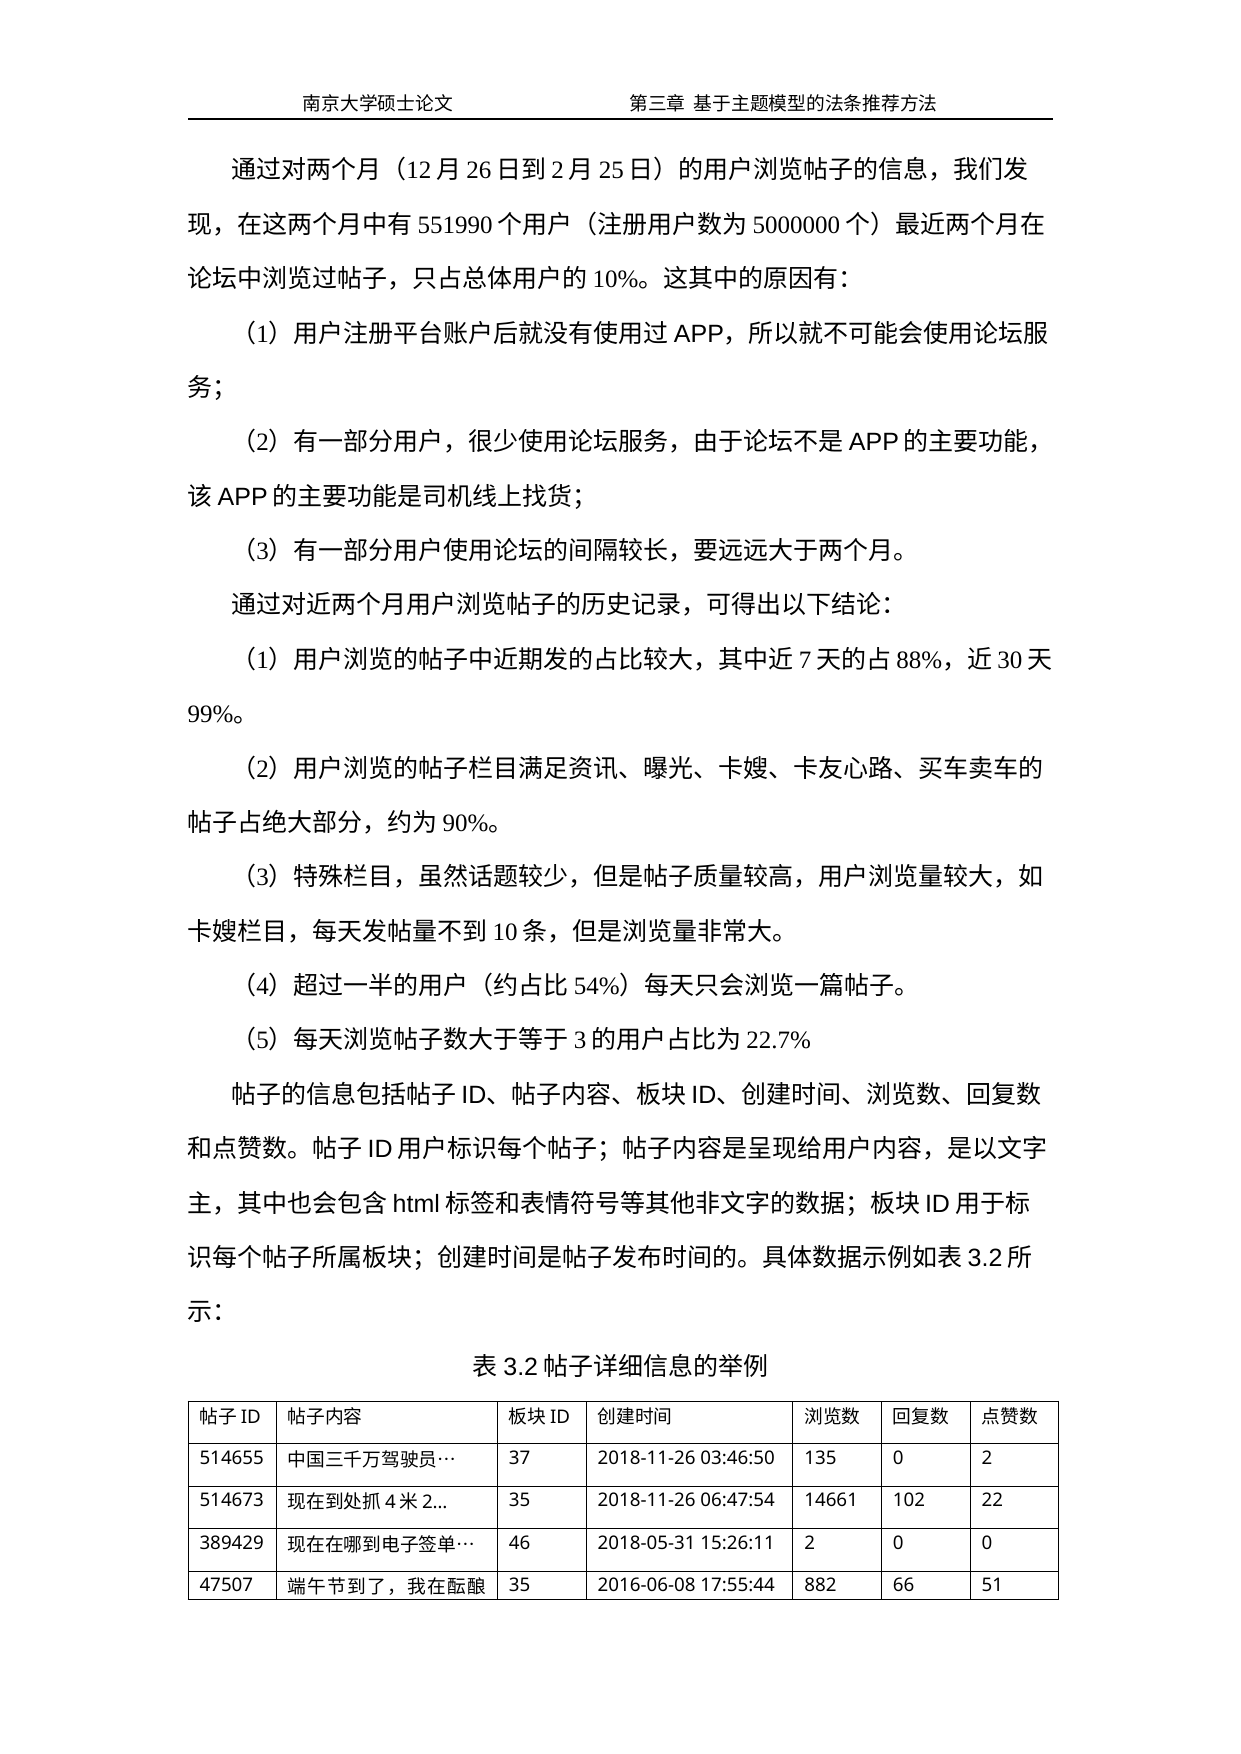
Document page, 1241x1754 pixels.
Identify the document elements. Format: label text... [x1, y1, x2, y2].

text （3）特殊栏目，虽然话题较少，但是帖子质量较高，用户浏览量较大，如卡嫂栏目，每天发帖量不到10条，但是浏览量非常大。 [187, 857, 1053, 947]
table_cell 35 [498, 1572, 586, 1599]
table_header 创建时间 [587, 1402, 792, 1443]
table_cell 22 [971, 1487, 1058, 1528]
table_cell 现在到处抓4米2… [277, 1487, 497, 1528]
table_cell 2018-05-31 15:26:11 [587, 1529, 792, 1571]
table_cell 2018-11-26 06:47:54 [587, 1487, 792, 1528]
table_header 点赞数 [971, 1402, 1058, 1443]
table_cell 389429 [189, 1529, 276, 1571]
table_cell 端午节到了，我在酝酿… [277, 1572, 497, 1599]
table_cell 514673 [189, 1487, 276, 1528]
table_cell 66 [882, 1572, 970, 1599]
table_header 帖子ID [189, 1402, 276, 1443]
table_cell 2016-06-08 17:55:44 [587, 1572, 792, 1599]
table_cell 2018-11-26 03:46:50 [587, 1444, 792, 1486]
table_cell 现在在哪到电子签单… [277, 1529, 497, 1571]
text （3）有一部分用户使用论坛的间隔较长，要远远大于两个月。 [187, 531, 1053, 567]
table_cell 135 [793, 1444, 881, 1486]
table_cell 46 [498, 1529, 586, 1571]
text （1）用户浏览的帖子中近期发的占比较大，其中近7天的占88%，近30天99%。 [187, 639, 1053, 730]
table_header 板块ID [498, 1402, 586, 1443]
text 帖子的信息包括帖子ID、帖子内容、板块ID、创建时间、浏览数、回复数和点赞数。帖子ID用户标识每个帖子；帖子内容是呈现给用户内容，是以文字主，其中也会包含html标签和表情符号等其他非文字的数据；板块ID用于标识每个帖子所属板块；创建时间是帖子发布时间的。具体数据示例如表3.2所示： [187, 1074, 1053, 1328]
table_header 帖子内容 [277, 1402, 497, 1443]
table_cell 0 [971, 1529, 1058, 1571]
table_cell 0 [882, 1529, 970, 1571]
text （2）用户浏览的帖子栏目满足资讯、曝光、卡嫂、卡友心路、买车卖车的帖子占绝大部分，约为90%。 [187, 748, 1053, 839]
text 通过对两个月（12月26日到2月25日）的用户浏览帖子的信息，我们发现，在这两个月中有551990个用户（注册用户数为5000000个）最近两个月在论坛中浏览过帖子，只占总体用户的10%。这其中的原因有： [187, 150, 1053, 295]
table_cell 51 [971, 1572, 1058, 1599]
table_cell 14661 [793, 1487, 881, 1528]
text （1）用户注册平台账户后就没有使用过APP，所以就不可能会使用论坛服务； [187, 313, 1053, 404]
text （2）有一部分用户，很少使用论坛服务，由于论坛不是APP的主要功能，该APP的主要功能是司机线上找货； [187, 422, 1053, 512]
table_cell 35 [498, 1487, 586, 1528]
text 表 3.2帖子详细信息的举例 [187, 1346, 1053, 1382]
text 通过对近两个月用户浏览帖子的历史记录，可得出以下结论： [187, 585, 1053, 621]
table_cell 2 [971, 1444, 1058, 1486]
table_cell 0 [882, 1444, 970, 1486]
table_cell 37 [498, 1444, 586, 1486]
text （4）超过一半的用户（约占比54%）每天只会浏览一篇帖子。 [187, 966, 1053, 1002]
table_cell 882 [793, 1572, 881, 1599]
table_cell 47507 [189, 1572, 276, 1599]
text （5）每天浏览帖子数大于等于3的用户占比为22.7% [187, 1020, 1053, 1056]
table_header 回复数 [882, 1402, 970, 1443]
table_cell 102 [882, 1487, 970, 1528]
table_cell 2 [793, 1529, 881, 1571]
table_cell 中国三千万驾驶员… [277, 1444, 497, 1486]
table_cell 514655 [189, 1444, 276, 1486]
table_header 浏览数 [793, 1402, 881, 1443]
